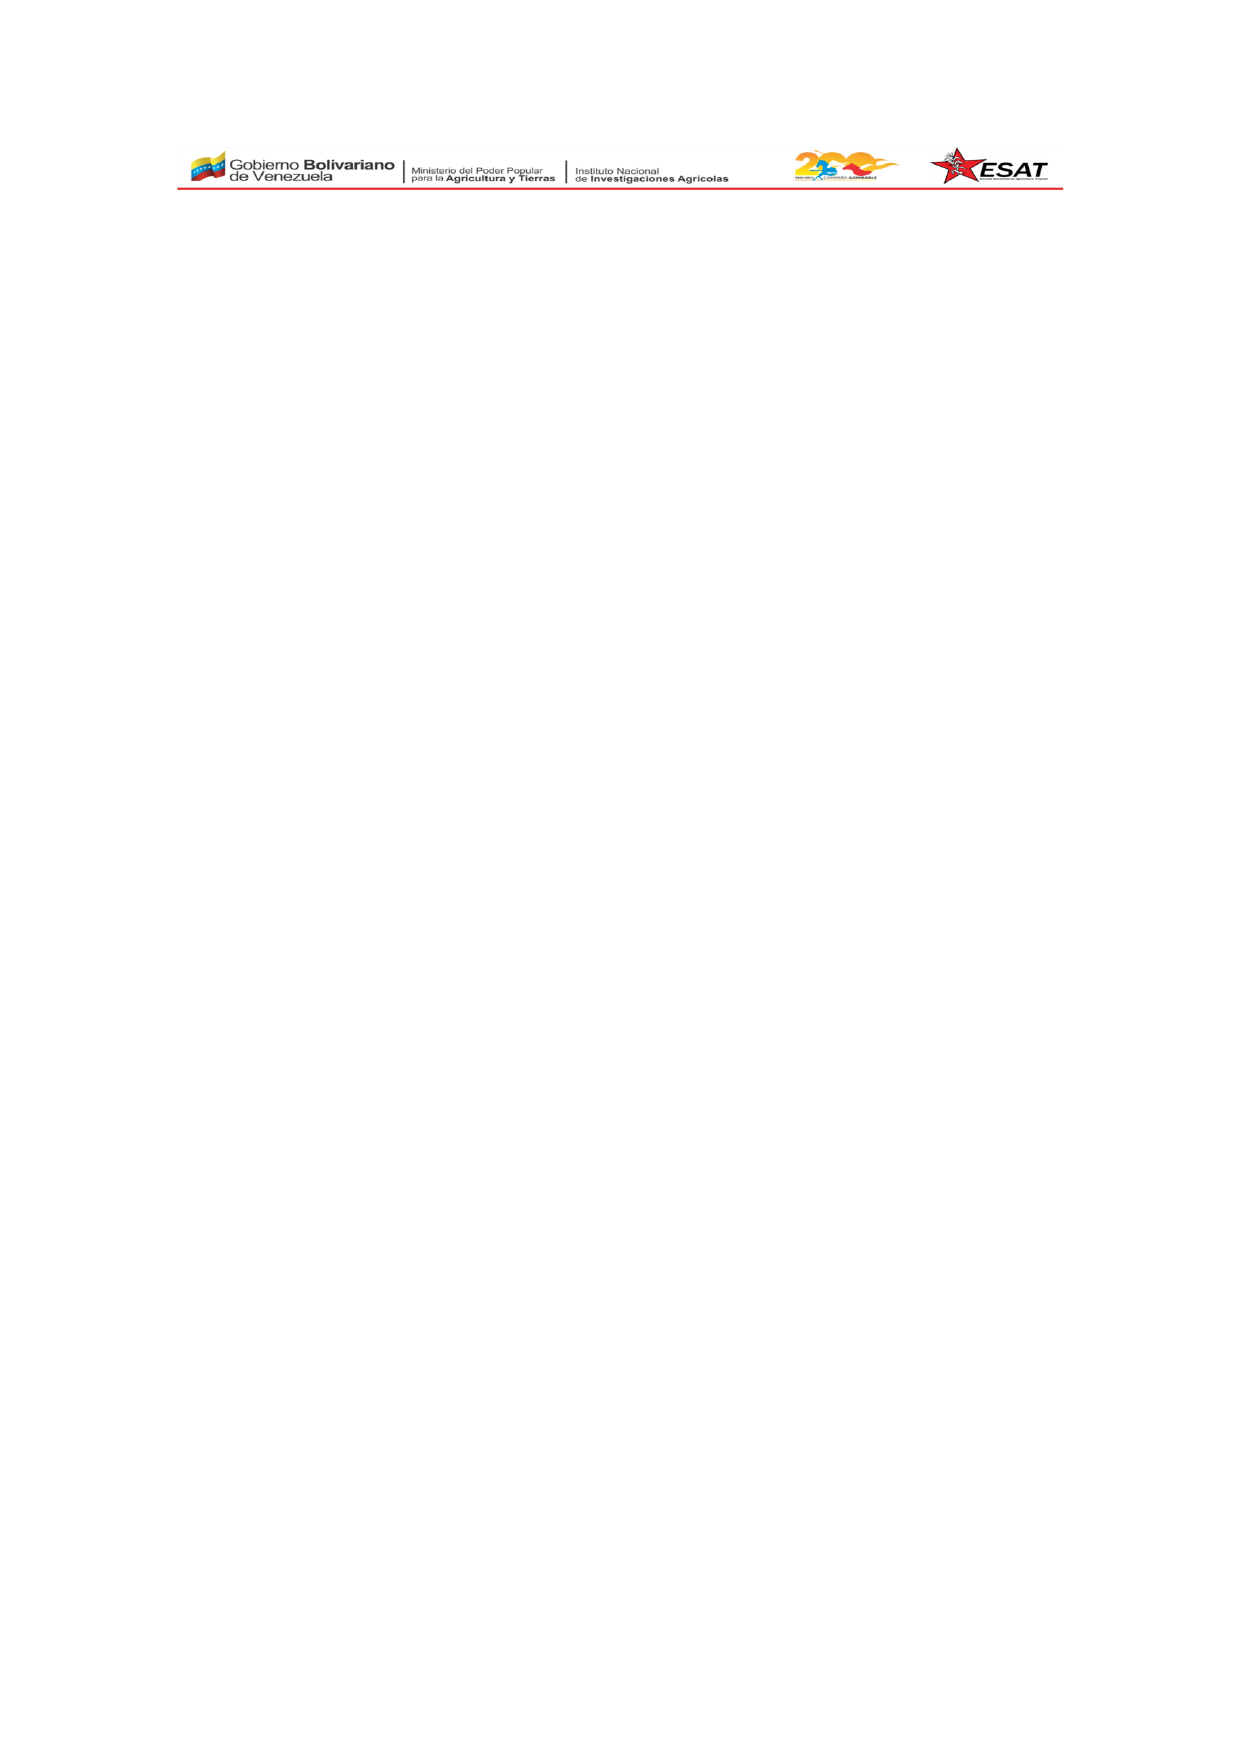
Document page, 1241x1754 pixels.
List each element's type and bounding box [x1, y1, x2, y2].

picture [177, 147, 1064, 190]
